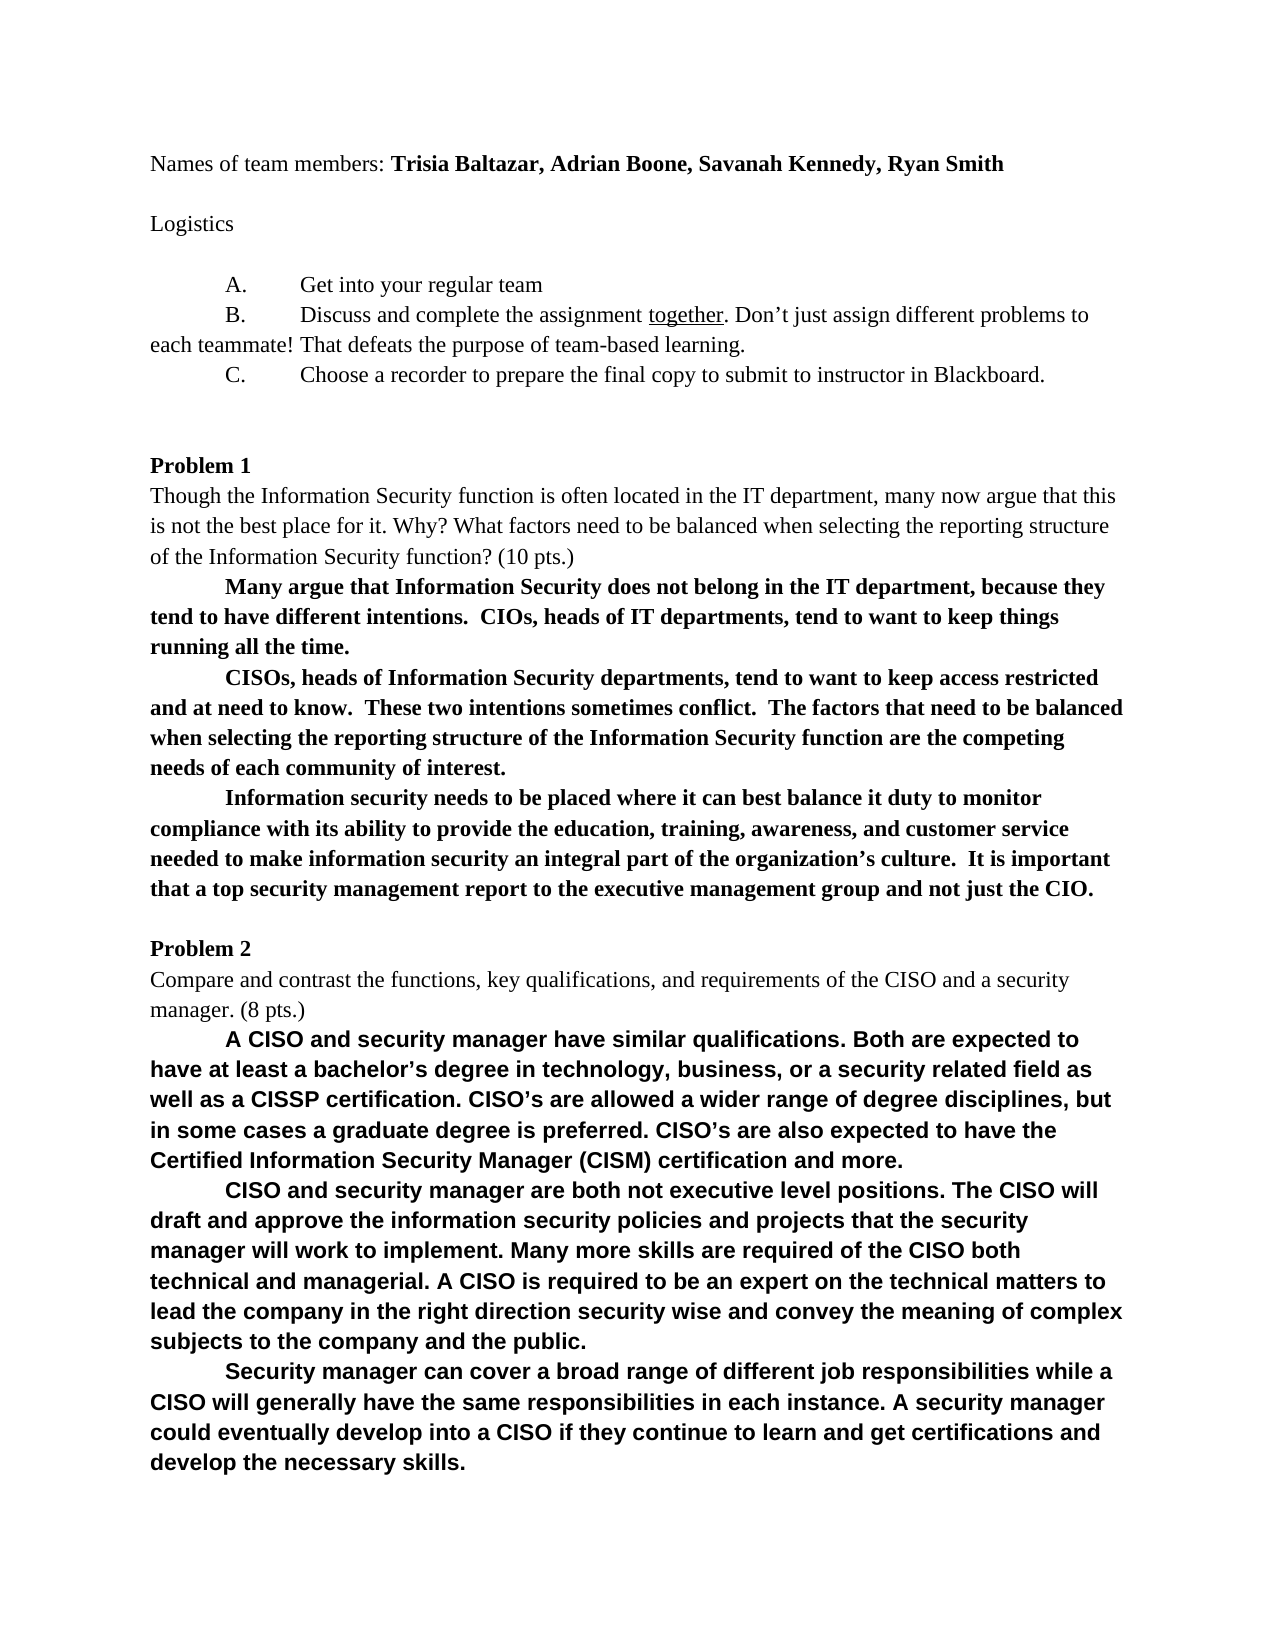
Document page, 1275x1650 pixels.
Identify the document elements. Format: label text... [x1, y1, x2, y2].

text Names of team members: Trisia Baltazar, Adrian Boone, Savanah Kennedy, Ryan Smith [150, 150, 1125, 176]
text A CISO and security manager have similar qualifications. Both are expected to have at least a bachelor’s degree in technology, business, or a security related field as well as a CISSP certification. CISO’s are allowed a wider range of degree disciplines, but in some cases a graduate degree is preferred. CISO’s are also expected to have the Certified Information Security Manager (CISM) certification and more. [150, 1026, 1125, 1173]
text C. Choose a recorder to prepare the final copy to submit to instructor in Blackboard. [150, 361, 1125, 388]
text Information security needs to be placed where it can best balance it duty to monitor compliance with its ability to provide the education, training, awareness, and customer service needed to make information security an integral part of the organization’s culture. It is important that a top security management report to the executive management group and not just the CIO. [150, 784, 1125, 901]
text B. Discuss and complete the assignment together. Don’t just assign different problems to each teammate! That defeats the purpose of team-based learning. [150, 301, 1125, 358]
text Compare and contrast the functions, key qualifications, and requirements of the CISO and a security manager. (8 pts.) [150, 966, 1125, 1022]
text Security manager can cover a broad range of different job responsibilities while a CISO will generally have the same responsibilities in each instance. A security manager could eventually develop into a CISO if they continue to learn and get certifications and develop the necessary skills. [150, 1358, 1125, 1475]
text CISO and security manager are both not executive level positions. The CISO will draft and approve the information security policies and projects that the security manager will work to implement. Many more skills are required of the CISO both technical and managerial. A CISO is required to be an expert on the technical matters to lead the company in the right direction security wise and convey the meaning of complex subjects to the company and the public. [150, 1177, 1125, 1354]
text Problem 2 [150, 935, 1125, 962]
text A. Get into your regular team [150, 271, 1125, 297]
text CISOs, heads of Information Security departments, tend to want to keep access restricted and at need to know. These two intentions sometimes conflict. The factors that need to be balanced when selecting the reporting structure of the Information Security function are the competing needs of each community of interest. [150, 663, 1125, 781]
text Problem 1 [150, 452, 1125, 478]
text Many argue that Information Security does not belong in the IT department, because they tend to have different intentions. CIOs, heads of IT departments, tend to want to keep things running all the time. [150, 573, 1125, 660]
text Logistics [150, 210, 1125, 237]
text Though the Information Security function is often located in the IT department, many now argue that this is not the best place for it. Why? What factors need to be balanced when selecting the reporting structure of the Information Security function? (10 pts.) [150, 482, 1125, 569]
